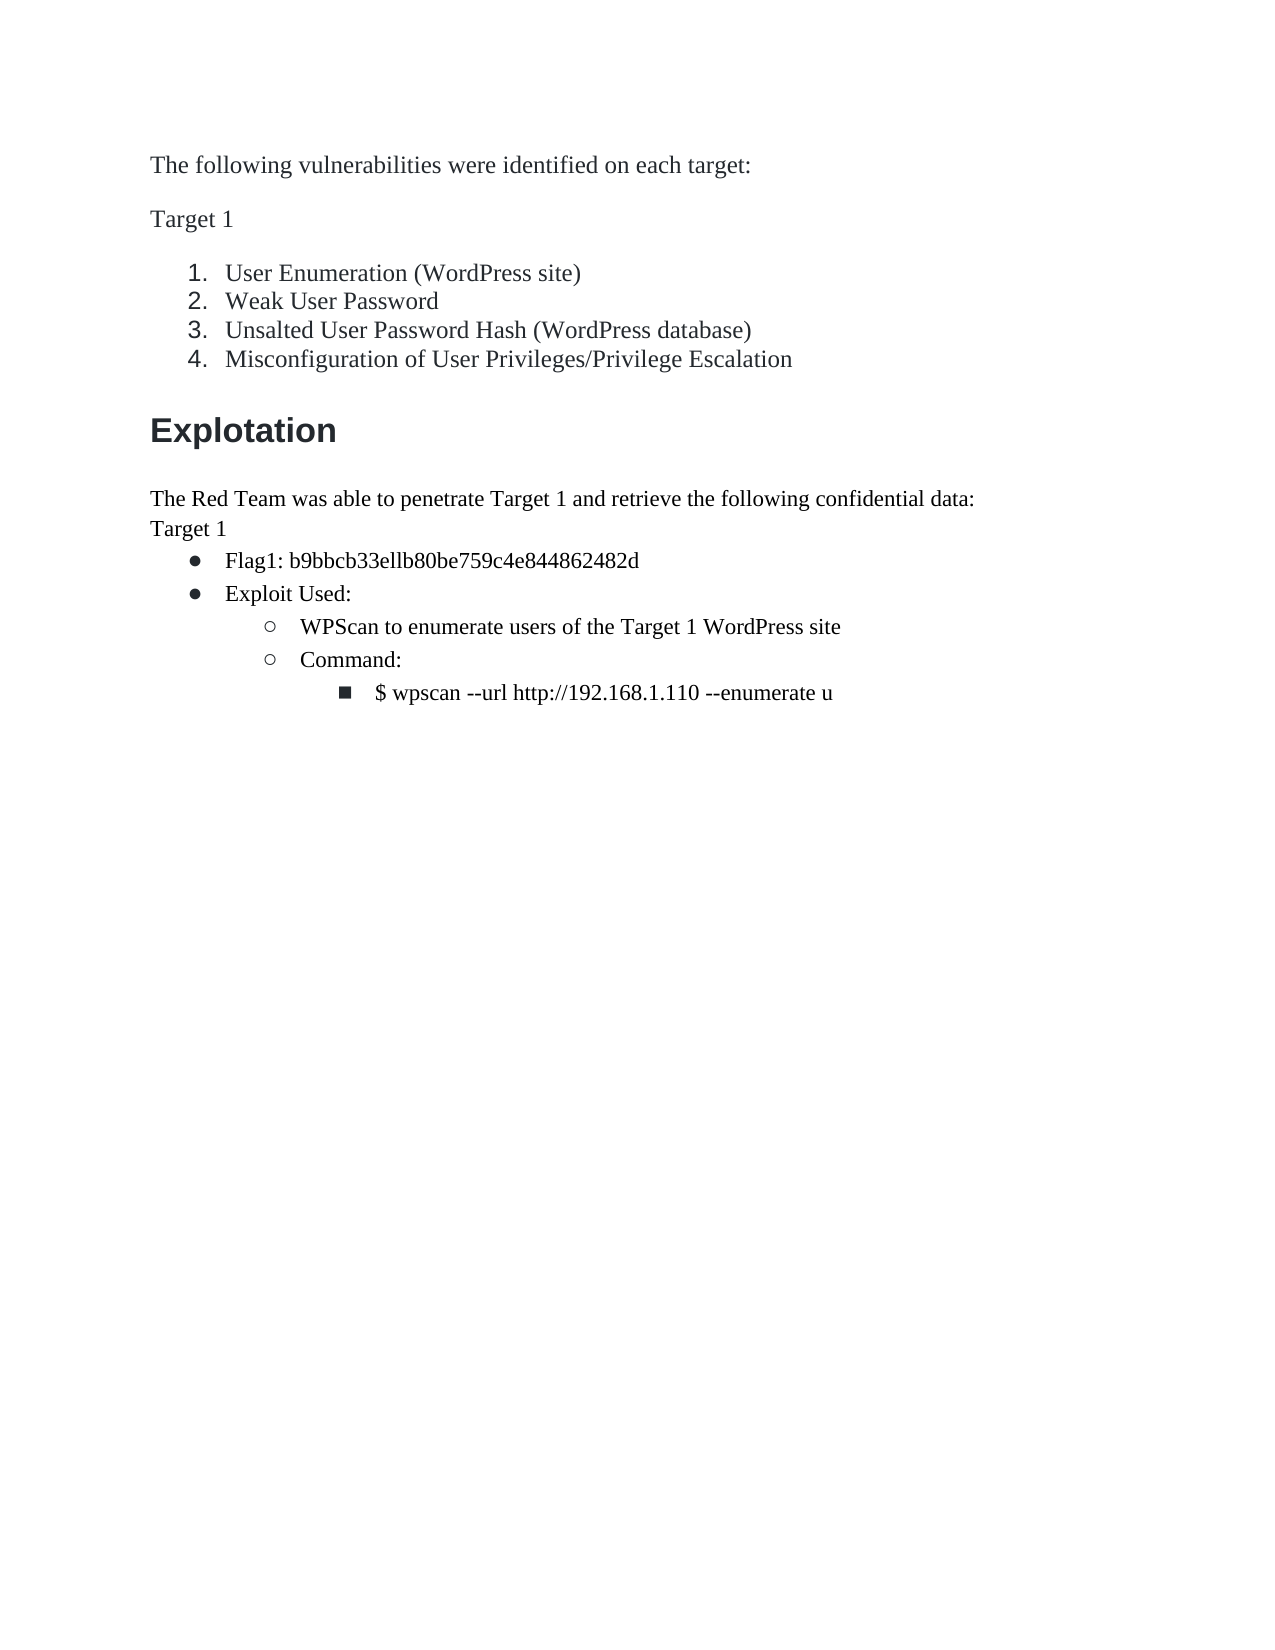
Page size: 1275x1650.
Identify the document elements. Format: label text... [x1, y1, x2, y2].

subtitle Explotation [150, 410, 1125, 450]
list Flag1: b9bbcb33ellb80be759c4e844862482d [187, 545, 1125, 574]
list Command: [262, 644, 1125, 673]
list Weak User Password [187, 286, 1125, 315]
text Target 1 [150, 204, 1125, 232]
text The Red Team was able to penetrate Target 1 and retrieve the following confidential data: [150, 485, 1125, 511]
text Target 1 [150, 515, 1125, 541]
list Unsalted User Password Hash (WordPress database) [187, 315, 1125, 344]
list WPScan to enumerate users of the Target 1 WordPress site [262, 611, 1125, 640]
list User Enumeration (WordPress site) [187, 257, 1125, 286]
list Exploit Used: [187, 578, 1125, 607]
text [150, 150, 1125, 179]
list Misconfiguration of User Privileges/Privilege Escalation [187, 344, 1125, 373]
list $ wpscan --url http://192.168.1.110 --enumerate u [337, 677, 1125, 706]
